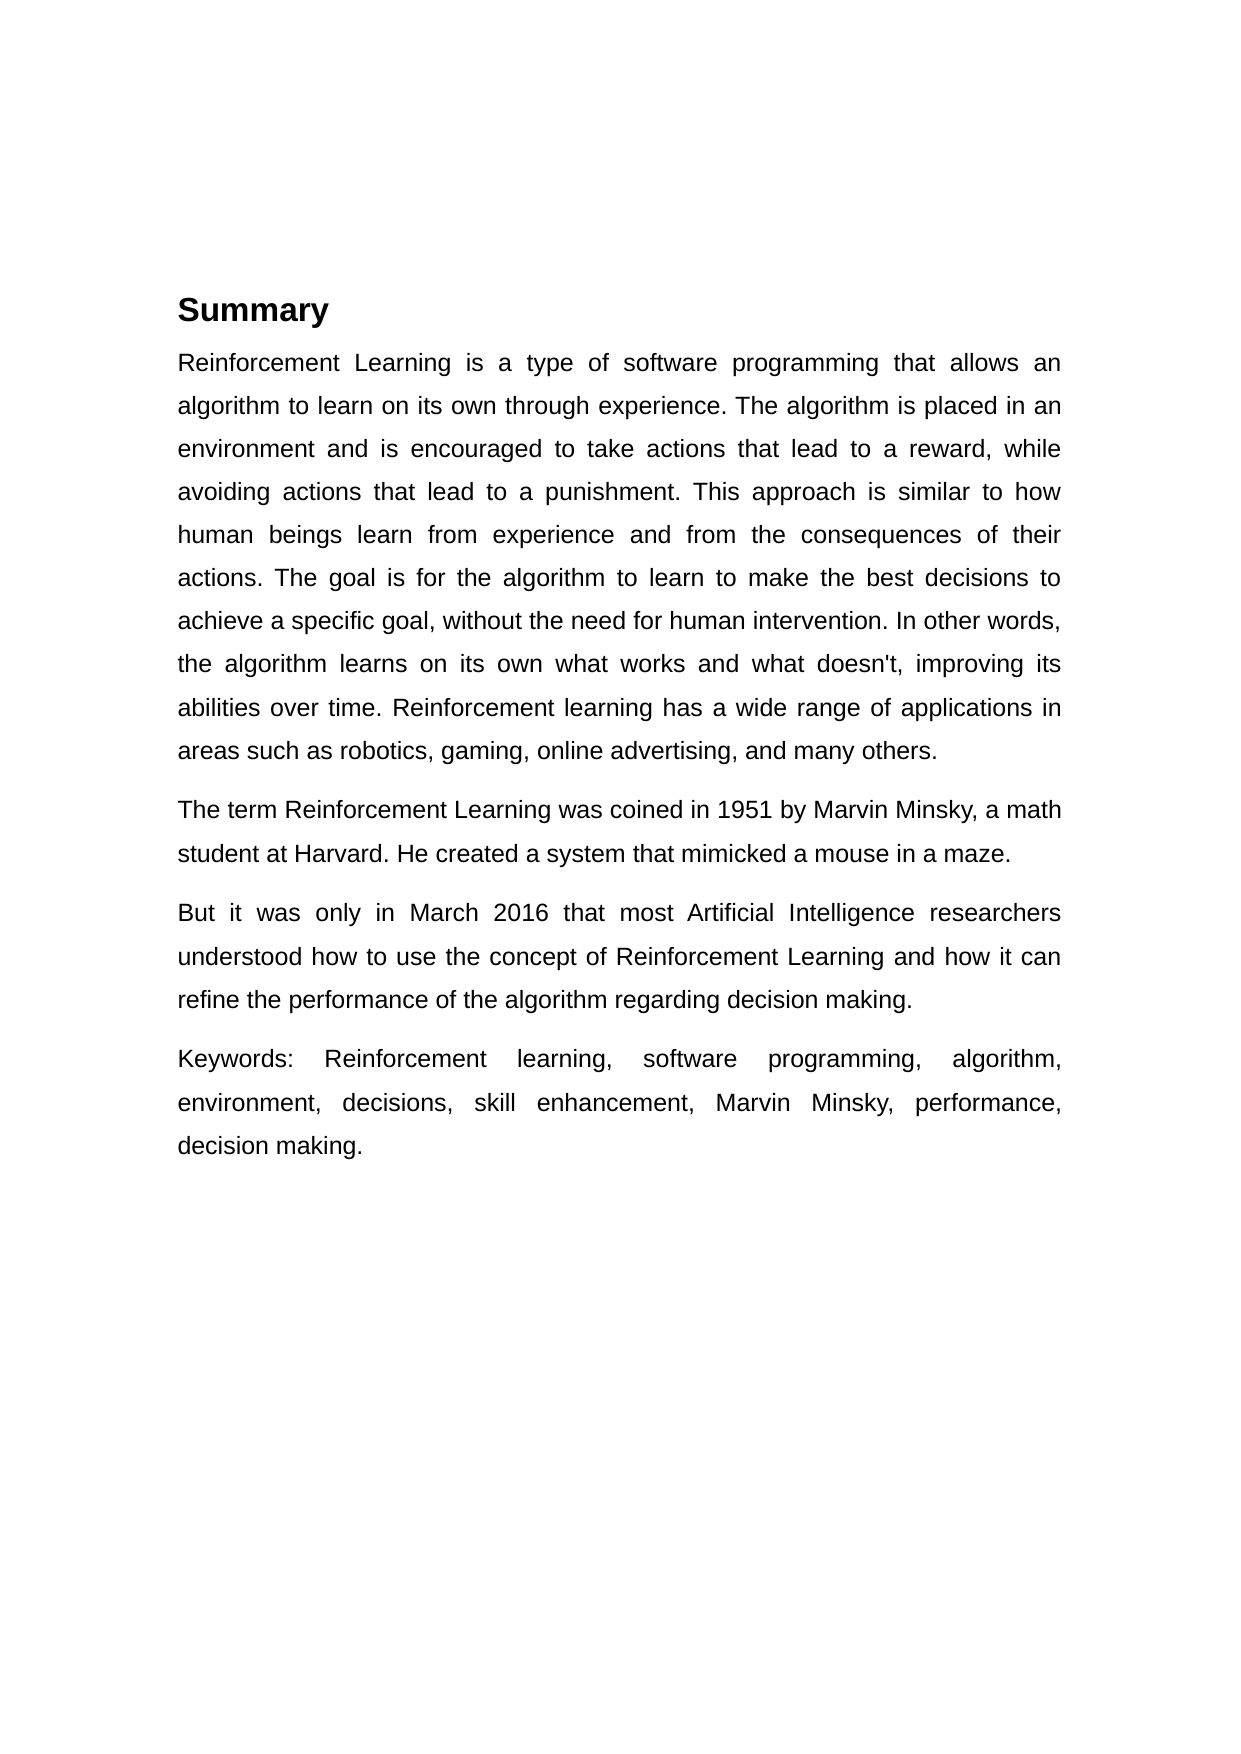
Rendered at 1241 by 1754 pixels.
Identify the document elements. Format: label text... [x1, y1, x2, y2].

subtitle Summary [177, 290, 1063, 328]
text The term Reinforcement Learning was coined in 1951 by Marvin Minsky, a math student at Harvard. He created a system that mimicked a mouse in a maze. [177, 796, 1063, 867]
text Reinforcement Learning is a type of software programming that allows an algorithm to learn on its own through experience. The algorithm is placed in an environment and is encouraged to take actions that lead to a reward, while avoiding actions that lead to a punishment. This approach is similar to how human beings learn from experience and from the consequences of their actions. The goal is for the algorithm to learn to make the best decisions to achieve a specific goal, without the need for human intervention. In other words, the algorithm learns on its own what works and what doesn't, improving its abilities over time. Reinforcement learning has a wide range of applications in areas such as robotics, gaming, online advertising, and many others. [177, 348, 1063, 764]
text Keywords: Reinforcement learning, software programming, algorithm, environment, decisions, skill enhancement, Marvin Minsky, performance, decision making. [177, 1044, 1063, 1159]
text But it was only in March 2016 that most Artificial Intelligence researchers understood how to use the concept of Reinforcement Learning and how it can refine the performance of the algorithm regarding decision making. [177, 898, 1063, 1013]
